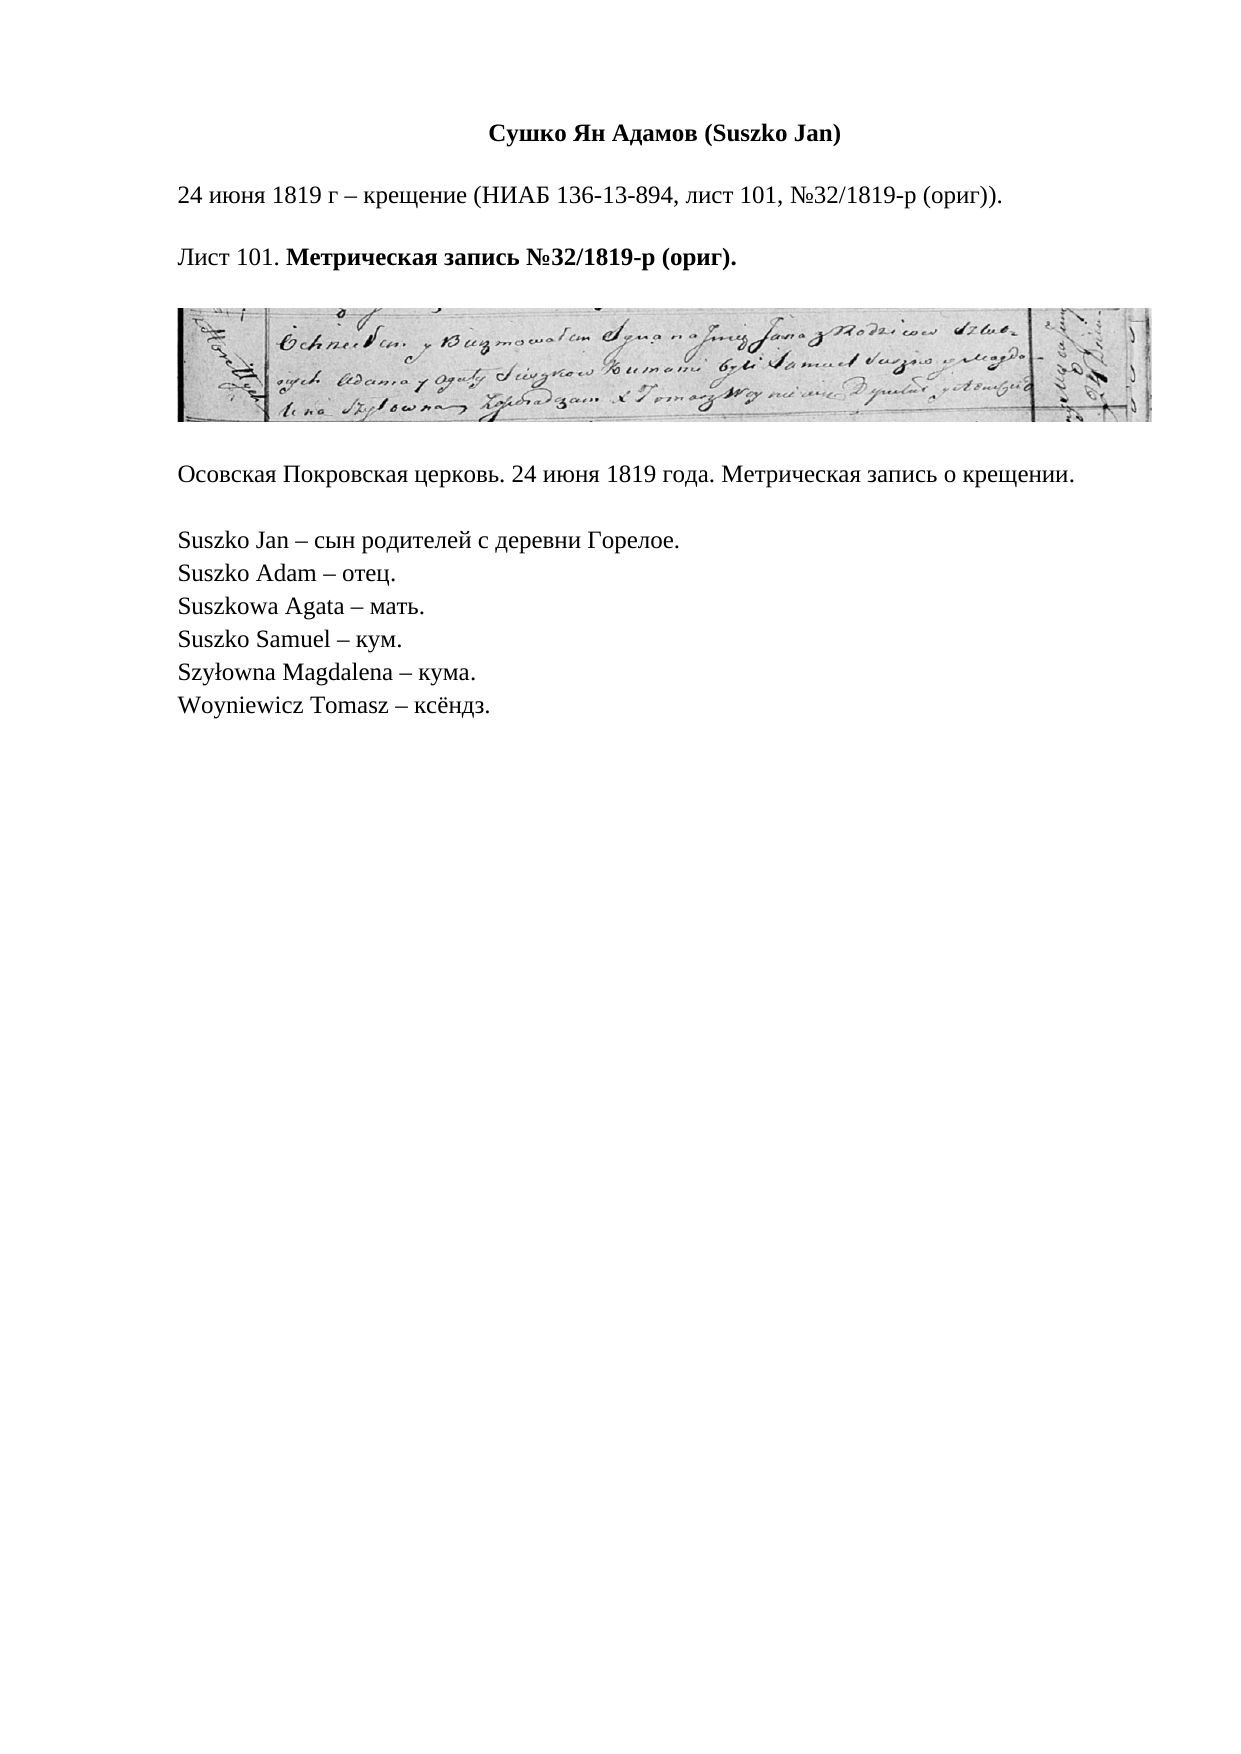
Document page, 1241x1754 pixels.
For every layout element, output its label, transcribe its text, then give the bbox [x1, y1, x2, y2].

text Suszko Adam – отец. [177, 558, 1152, 587]
text Сушко Ян Адамов (Suszko Jan) [177, 118, 1152, 147]
text 24 июня 1819 г – крещение (НИАБ 136-13-894, лист 101, №32/1819-р (ориг)). [177, 180, 1152, 209]
text Suszko Samuel – кум. [177, 624, 1152, 653]
picture [177, 308, 1152, 422]
text Suszko Jan – сын родителей с деревни Горелое. [177, 525, 1152, 554]
text Лист 101. Метрическая запись №32/1819-р (ориг). [177, 242, 1152, 271]
text Suszkowa Agata – мать. [177, 591, 1152, 620]
text Szyłowna Magdalena – кума. [177, 657, 1152, 686]
text Осовская Покровская церковь. 24 июня 1819 года. Метрическая запись о крещении. [177, 459, 1152, 488]
text Woyniewicz Tomasz – ксёндз. [177, 690, 1152, 719]
